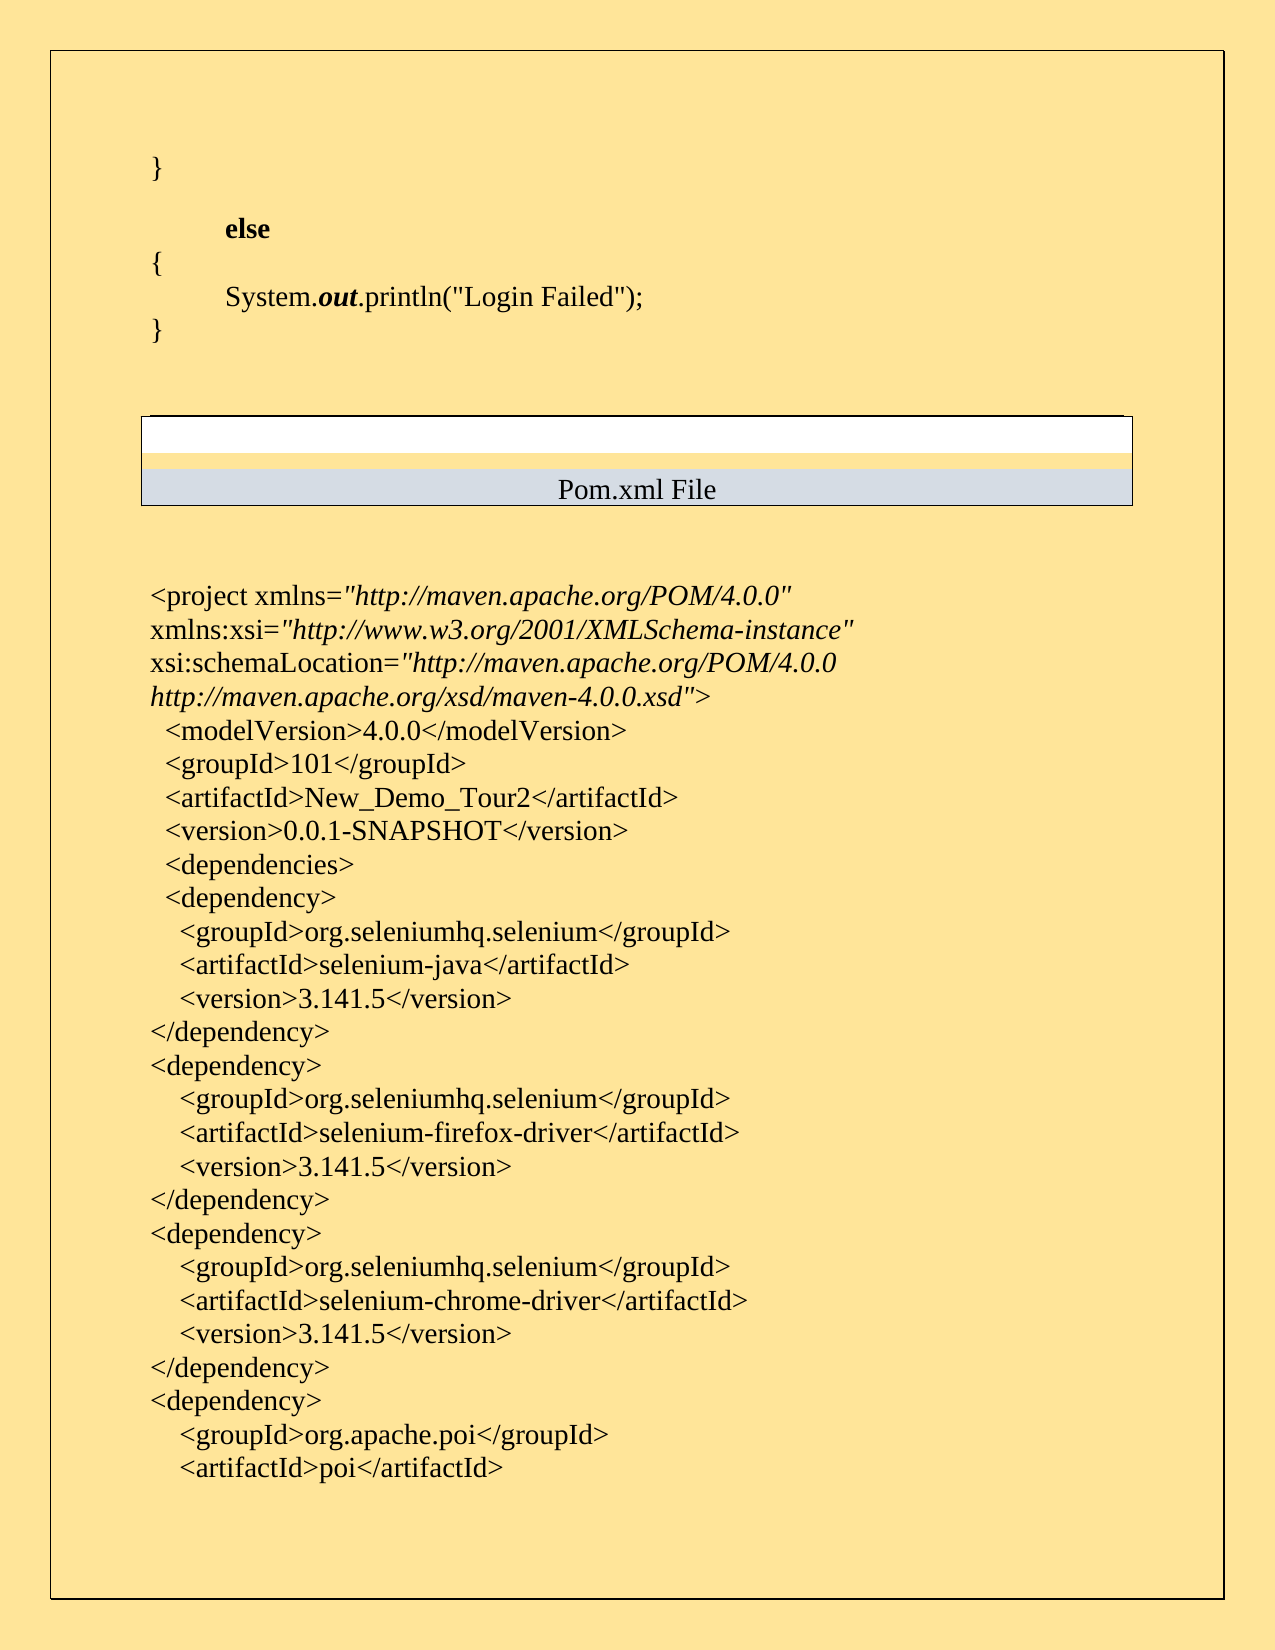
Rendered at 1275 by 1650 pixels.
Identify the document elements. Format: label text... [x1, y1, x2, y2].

text <dependency> [150, 1216, 1124, 1249]
text <groupId>org.seleniumhq.selenium</groupId> [150, 914, 1124, 947]
text </dependency> [150, 1182, 1124, 1216]
text <dependency> [150, 1383, 1124, 1417]
text <version>3.141.5</version> [150, 1316, 1124, 1350]
text <groupId>org.apache.poi</groupId> [150, 1417, 1124, 1451]
text else [150, 212, 1124, 245]
text <artifactId>selenium-chrome-driver</artifactId> [150, 1283, 1124, 1316]
text <groupId>org.seleniumhq.selenium</groupId> [150, 1082, 1124, 1115]
text <artifactId>poi</artifactId> [150, 1451, 1124, 1484]
text </dependency> [150, 1350, 1124, 1383]
text { [150, 245, 1124, 279]
text <dependency> [150, 1048, 1124, 1082]
text <version>3.141.5</version> [150, 981, 1124, 1014]
text <project xmlns="http://maven.apache.org/POM/4.0.0" xmlns:xsi="http://www.w3.org/2001/XMLSchema-instance" xsi:schemaLocation="http://maven.apache.org/POM/4.0.0 http://maven.apache.org/xsd/maven-4.0.0.xsd"> [150, 578, 1124, 713]
text <dependency> [150, 880, 1124, 914]
text Pom.xml File [142, 469, 1132, 505]
text } [150, 312, 1124, 346]
text System.out.println("Login Failed"); [150, 279, 1124, 312]
text <dependencies> [150, 847, 1124, 880]
text </dependency> [150, 1014, 1124, 1048]
text <artifactId>New_Demo_Tour2</artifactId> [150, 780, 1124, 813]
text <groupId>101</groupId> [150, 746, 1124, 780]
text <version>0.0.1-SNAPSHOT</version> [150, 813, 1124, 847]
text <artifactId>selenium-firefox-driver</artifactId> [150, 1115, 1124, 1149]
text <version>3.141.5</version> [150, 1149, 1124, 1182]
text } [150, 150, 1124, 183]
text <modelVersion>4.0.0</modelVersion> [150, 713, 1124, 746]
text <groupId>org.seleniumhq.selenium</groupId> [150, 1249, 1124, 1283]
text <artifactId>selenium-java</artifactId> [150, 947, 1124, 981]
